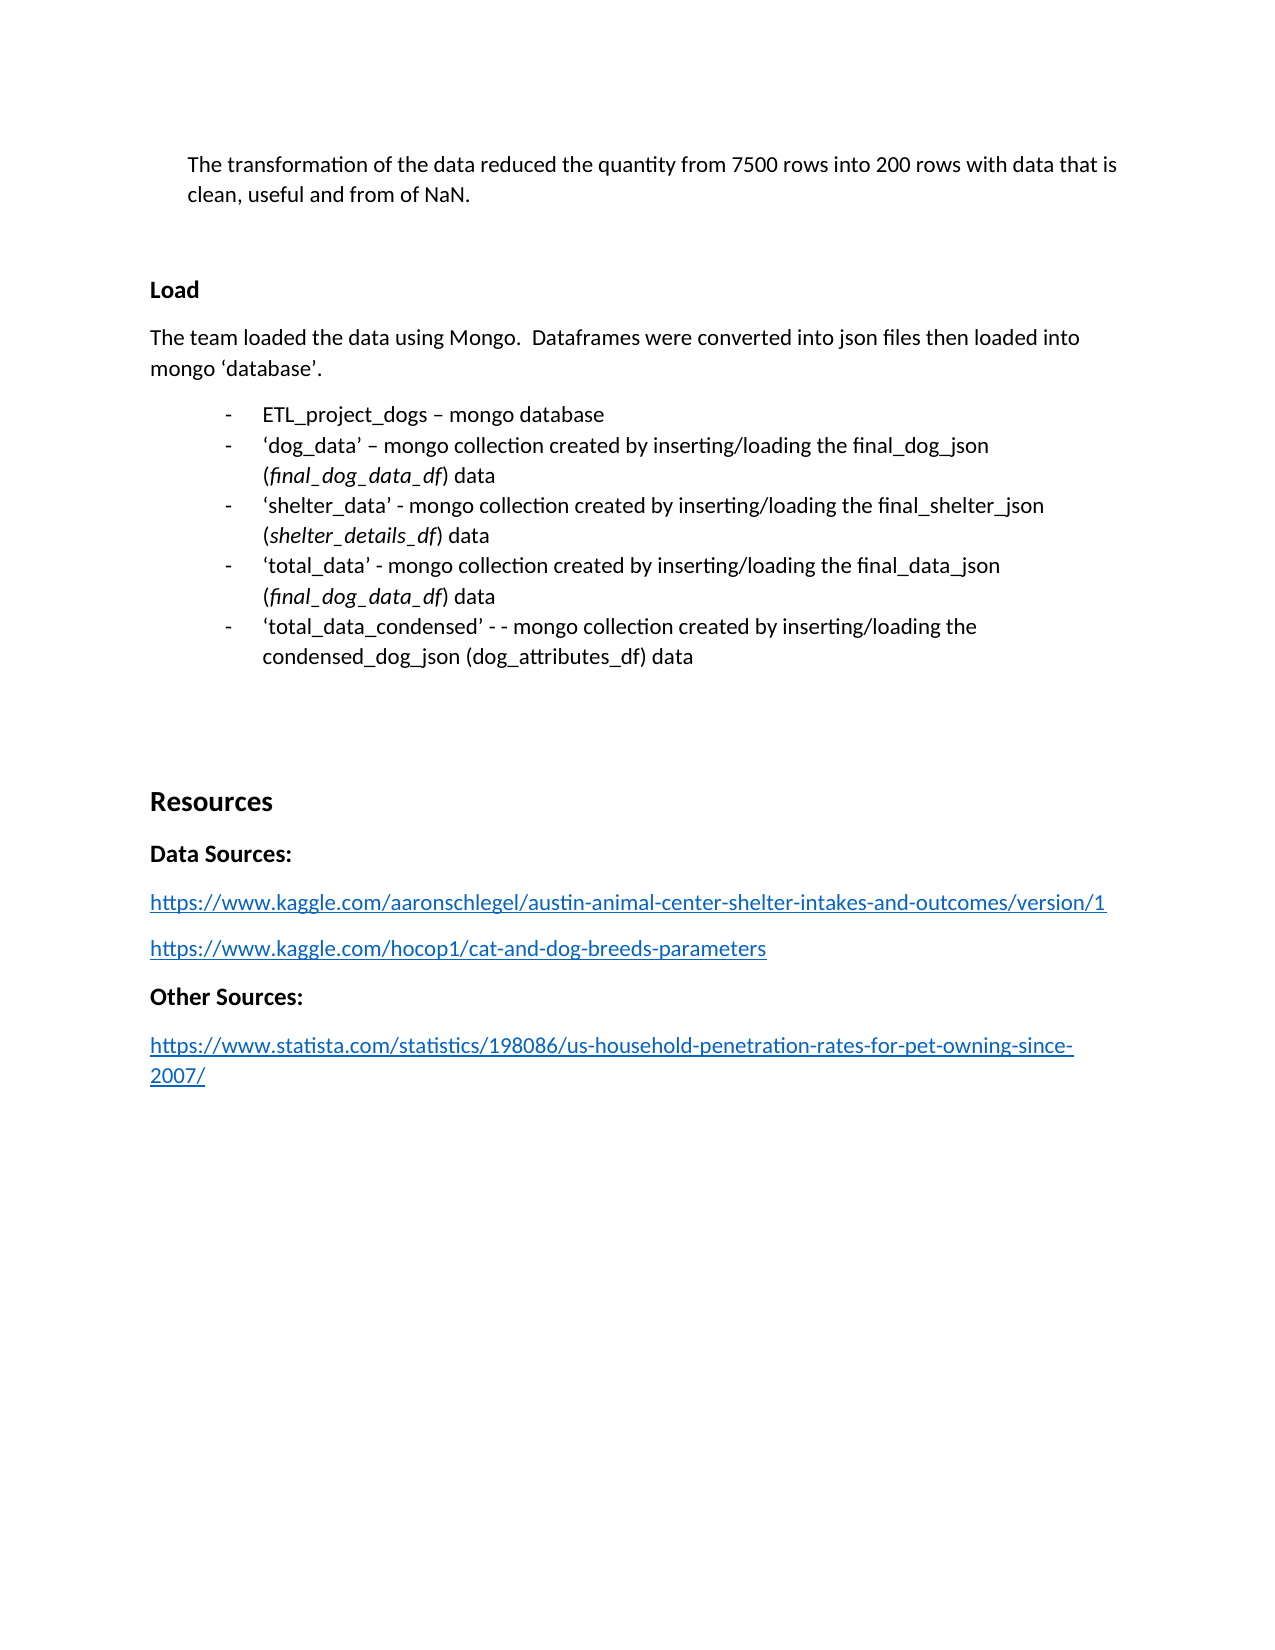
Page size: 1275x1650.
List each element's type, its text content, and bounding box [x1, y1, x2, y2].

text Other Sources: [150, 981, 1125, 1012]
text The team loaded the data using Mongo. Dataframes were converted into json files then loaded into mongo ‘database’. [150, 323, 1125, 382]
text https://www.kaggle.com/hocop1/cat-and-dog-breeds-parameters [150, 934, 1125, 962]
list ‘shelter_data’ - mongo collection created by inserting/loading the final_shelter_json (shelter_details_df) data [225, 491, 1125, 549]
text https://www.kaggle.com/aaronschlegel/austin-animal-center-shelter-intakes-and-outcomes/version/1 [150, 888, 1125, 916]
text Load [150, 274, 1125, 304]
list ‘dog_data’ – mongo collection created by inserting/loading the final_dog_json (final_dog_data_df) data [225, 431, 1125, 489]
text The transformation of the data reduced the quantity from 7500 rows into 200 rows with data that is clean, useful and from of NaN. [187, 150, 1125, 208]
text Data Sources: [150, 838, 1125, 868]
text https://www.statista.com/statistics/198086/us-household-penetration-rates-for-pet-owning-since-2007/ [150, 1031, 1125, 1089]
list ‘total_data_condensed’ - - mongo collection created by inserting/loading the condensed_dog_json (dog_attributes_df) data [225, 612, 1125, 670]
list ETL_project_dogs – mongo database [225, 401, 1125, 429]
text Resources [150, 783, 1125, 818]
list ‘total_data’ - mongo collection created by inserting/loading the final_data_json (final_dog_data_df) data [225, 552, 1125, 610]
